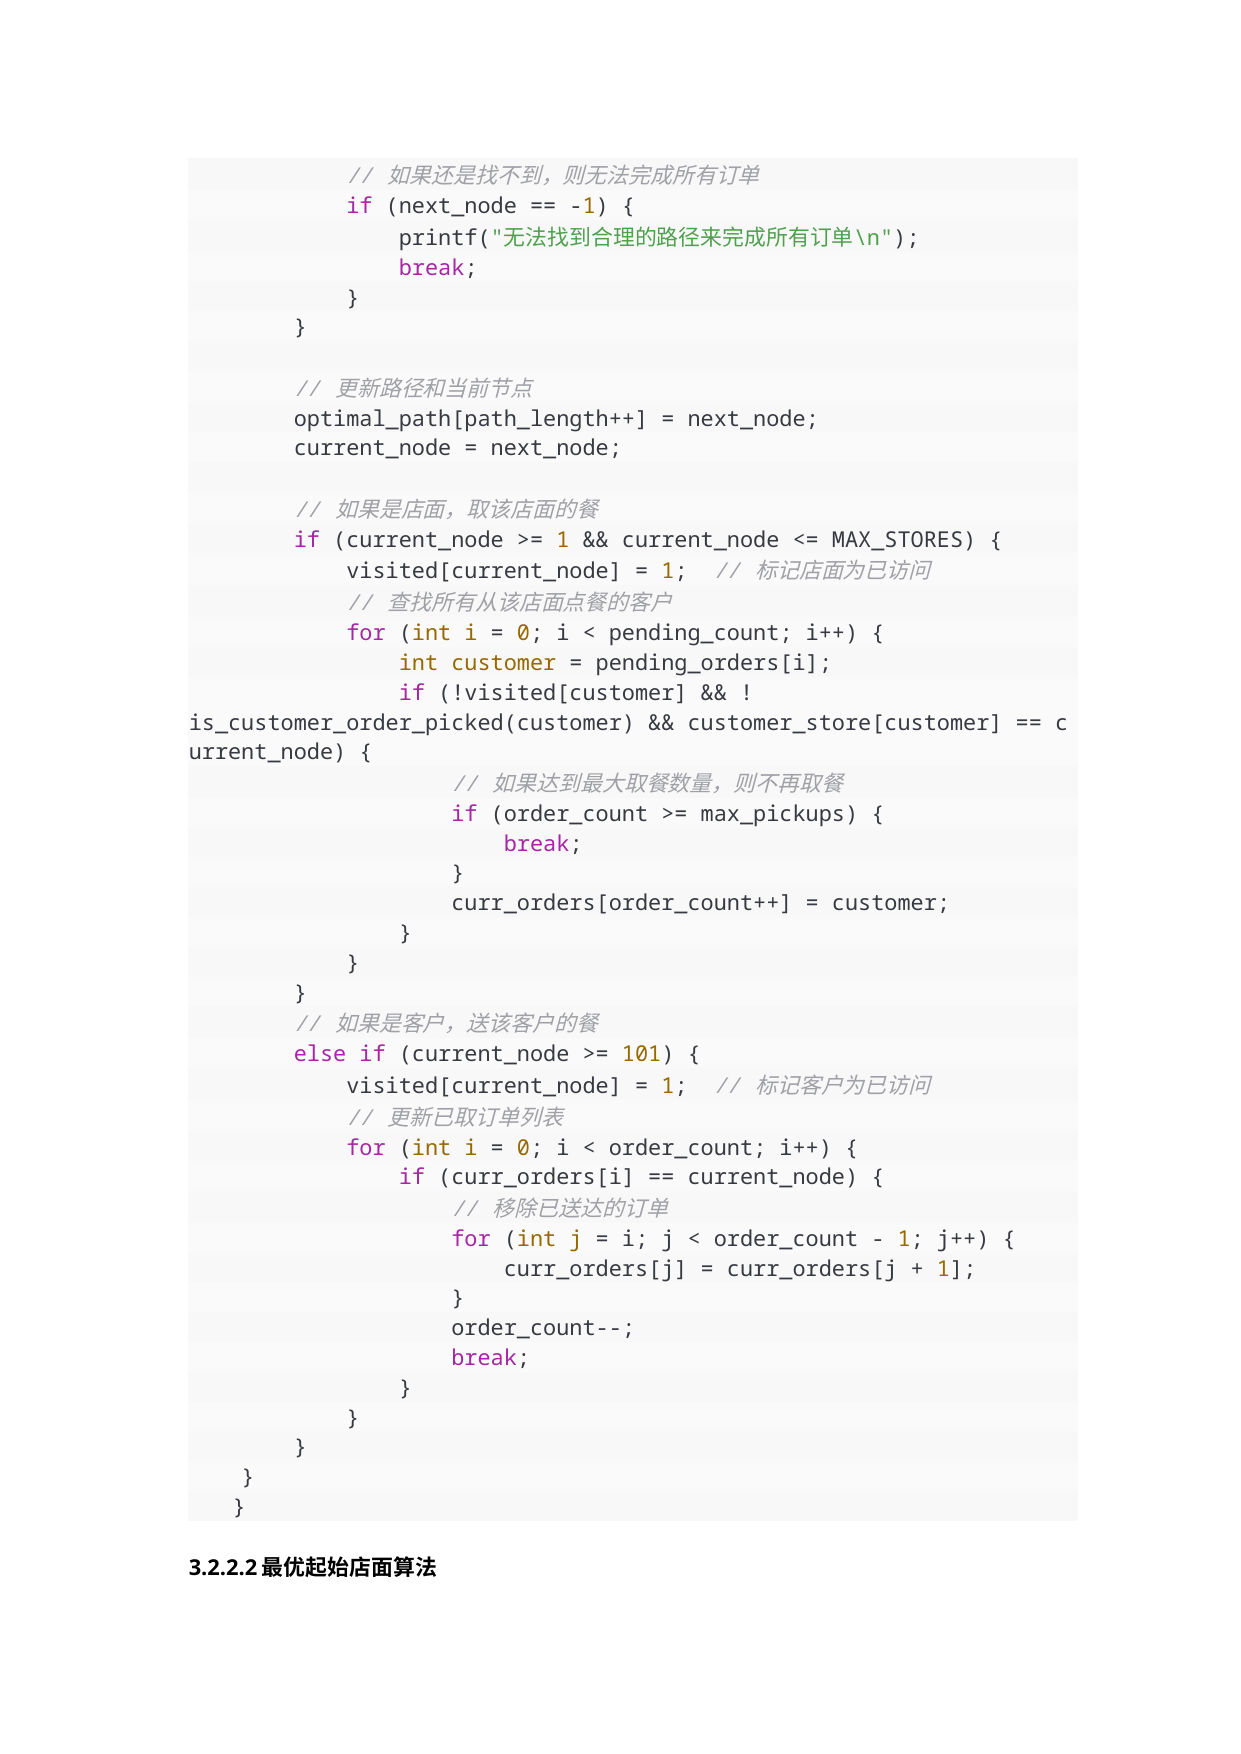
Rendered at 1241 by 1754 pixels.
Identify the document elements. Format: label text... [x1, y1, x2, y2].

text } [188, 1402, 1078, 1431]
text } [188, 947, 1078, 977]
text for (int i = 0; i < pending_count; i++) { [188, 617, 1078, 647]
text // 移除已送达的订单 [188, 1191, 1078, 1223]
text } [188, 1431, 1078, 1461]
text current_node = next_node; [188, 432, 1078, 462]
text } [188, 281, 1078, 311]
text if (current_node >= 1 && current_node <= MAX_STORES) { [188, 524, 1078, 553]
text } [188, 977, 1078, 1006]
text if (order_count >= max_pickups) { [188, 798, 1078, 828]
text visited[current_node] = 1; // 标记客户为已访问 [188, 1068, 1078, 1100]
text break; [188, 1342, 1078, 1372]
text if (curr_orders[i] == current_node) { [188, 1161, 1078, 1191]
text } [188, 311, 1078, 341]
text } [188, 1491, 1078, 1521]
text } [188, 1372, 1078, 1402]
text if (!visited[customer] && !is_customer_order_picked(customer) && customer_store[customer] == current_node) { [188, 677, 1078, 766]
text for (int j = i; j < order_count - 1; j++) { [188, 1223, 1078, 1253]
text // 如果达到最大取餐数量，则不再取餐 [188, 766, 1078, 798]
text // 如果是客户，送该客户的餐 [188, 1006, 1078, 1038]
text break; [188, 252, 1078, 281]
text // 如果还是找不到，则无法完成所有订单 [188, 158, 1078, 190]
text curr_orders[j] = curr_orders[j + 1]; [188, 1253, 1078, 1282]
text order_count--; [188, 1312, 1078, 1342]
text optimal_path[path_length++] = next_node; [188, 403, 1078, 432]
text // 更新路径和当前节点 [188, 371, 1078, 403]
text // 如果是店面，取该店面的餐 [188, 492, 1078, 524]
text // 查找所有从该店面点餐的客户 [188, 585, 1078, 617]
text for (int i = 0; i < order_count; i++) { [188, 1131, 1078, 1161]
text if (next_node == -1) { [188, 190, 1078, 220]
text printf("无法找到合理的路径来完成所有订单\n"); [188, 220, 1078, 252]
text } [188, 917, 1078, 947]
subtitle 3.2.2.2最优起始店面算法 [188, 1550, 1078, 1582]
text // 更新已取订单列表 [188, 1100, 1078, 1131]
text curr_orders[order_count++] = customer; [188, 887, 1078, 917]
text int customer = pending_orders[i]; [188, 647, 1078, 677]
text } [188, 1461, 1078, 1491]
text visited[current_node] = 1; // 标记店面为已访问 [188, 553, 1078, 585]
text else if (current_node >= 101) { [188, 1038, 1078, 1068]
text } [188, 1282, 1078, 1312]
text } [188, 857, 1078, 887]
text break; [188, 828, 1078, 857]
